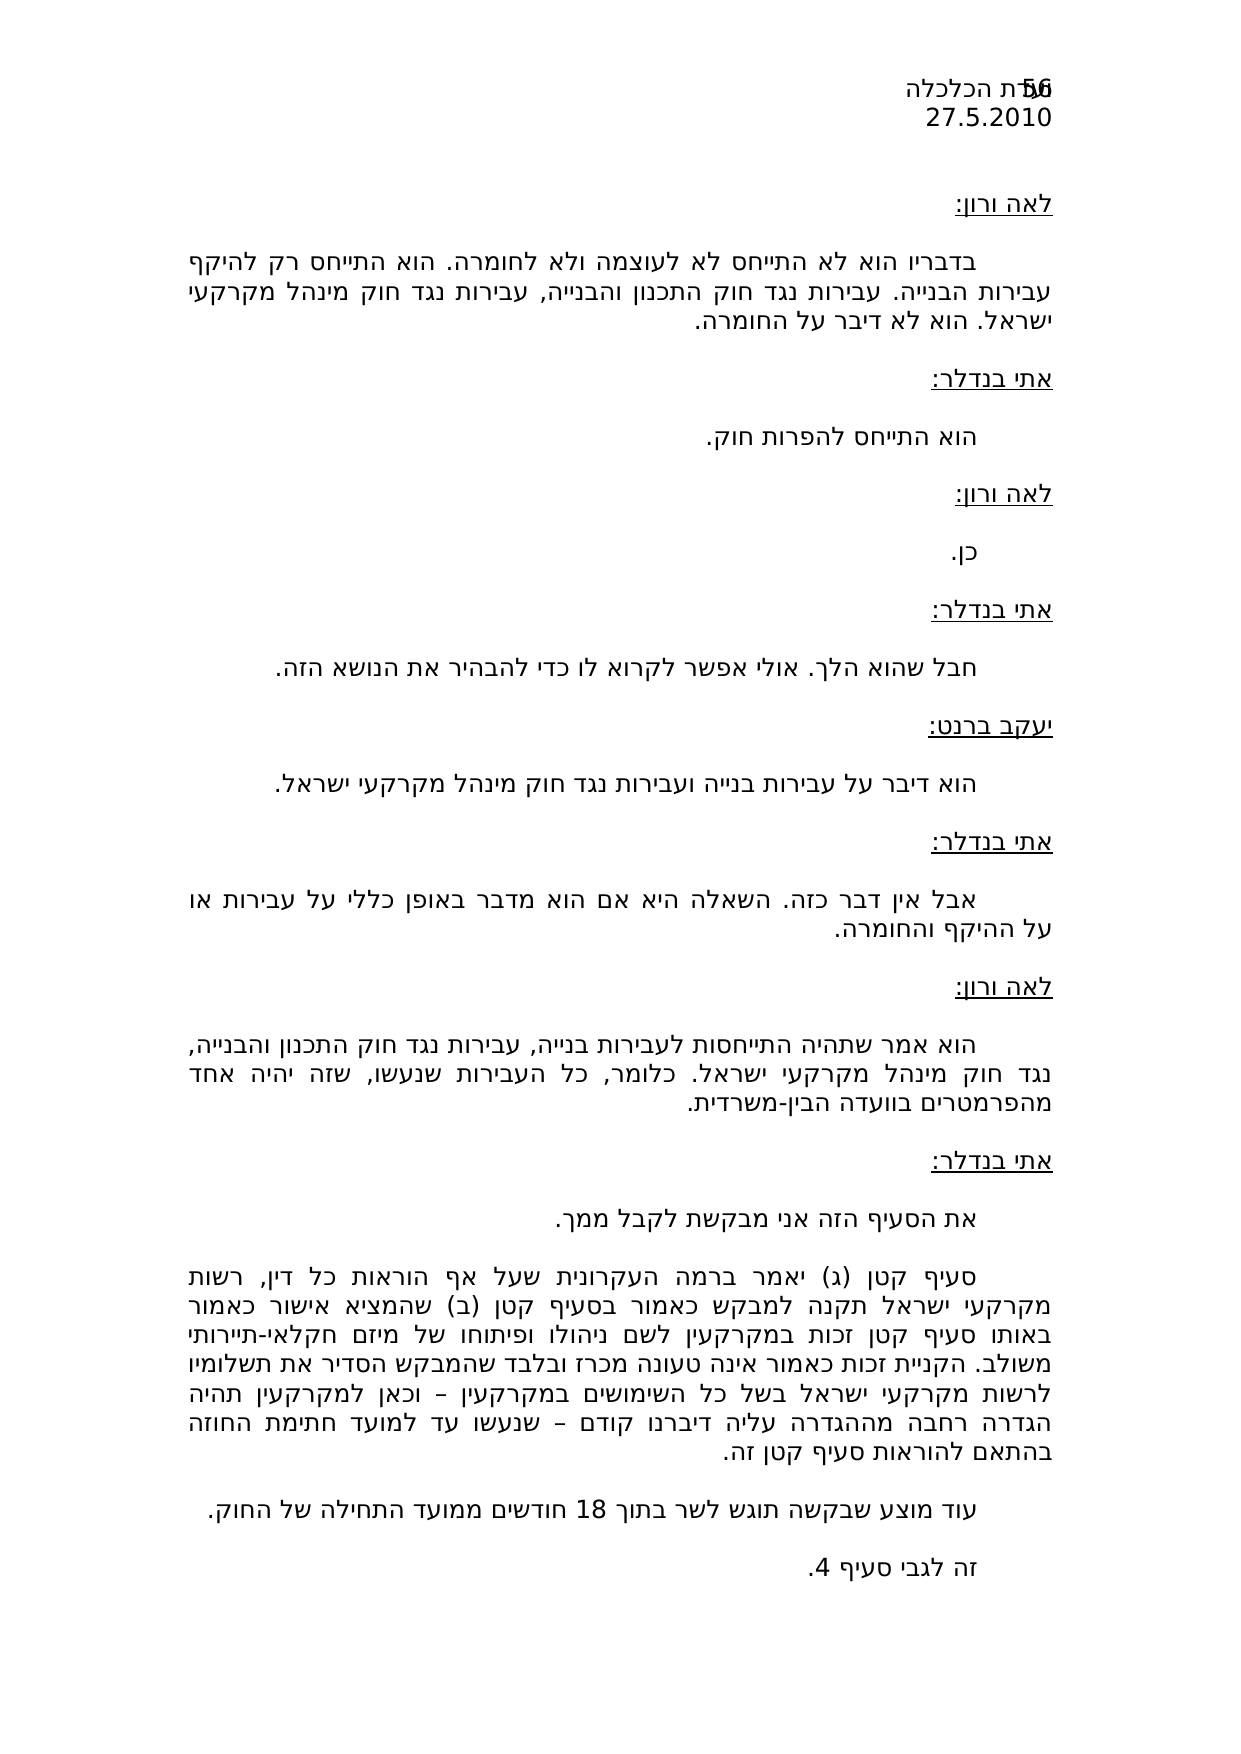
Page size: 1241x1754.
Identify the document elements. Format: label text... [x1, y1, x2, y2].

text אתי בנדלר: [187, 595, 1053, 624]
text לאה ורון: [187, 972, 1053, 1001]
text אתי בנדלר: [187, 364, 1053, 393]
text הוא אמר שתהיה התייחסות לעבירות בנייה, עבירות נגד חוק התכנון והבנייה, נגד חוק מינהל מקרקעי ישראל. כלומר, כל העבירות שנעשו, שזה יהיה אחד מהפרמטרים בוועדה הבין-משרדית. [187, 1030, 1053, 1117]
text חבל שהוא הלך. אולי אפשר לקרוא לו כדי להבהיר את הנושא הזה. [187, 653, 1053, 682]
text עוד מוצע שבקשה תוגש לשר בתוך 18 חודשים ממועד התחילה של החוק. [187, 1495, 1053, 1524]
text הוא התייחס להפרות חוק. [187, 422, 1053, 451]
text כן. [187, 537, 1053, 567]
text את הסעיף הזה אני מבקשת לקבל ממך. [187, 1204, 1053, 1233]
text זה לגבי סעיף 4. [187, 1553, 1053, 1582]
text אבל אין דבר כזה. השאלה היא אם הוא מדבר באופן כללי על עבירות או על ההיקף והחומרה. [187, 885, 1053, 943]
text הוא דיבר על עבירות בנייה ועבירות נגד חוק מינהל מקרקעי ישראל. [187, 769, 1053, 798]
text בדבריו הוא לא התייחס לא לעוצמה ולא לחומרה. הוא התייחס רק להיקף עבירות הבנייה. עבירות נגד חוק התכנון והבנייה, עבירות נגד חוק מינהל מקרקעי ישראל. הוא לא דיבר על החומרה. [187, 247, 1053, 335]
text אתי בנדלר: [187, 827, 1053, 856]
text לאה ורון: [187, 189, 1053, 219]
text סעיף קטן (ג) יאמר ברמה העקרונית שעל אף הוראות כל דין, רשות מקרקעי ישראל תקנה למבקש כאמור בסעיף קטן (ב) שהמציא אישור כאמור באותו סעיף קטן זכות במקרקעין לשם ניהולו ופיתוחו של מיזם חקלאי-תיירותי משולב. הקניית זכות כאמור אינה טעונה מכרז ובלבד שהמבקש הסדיר את תשלומיו לרשות מקרקעי ישראל בשל כל השימושים במקרקעין – וכאן למקרקעין תהיה הגדרה רחבה מההגדרה עליה דיברנו קודם – שנעשו עד למועד חתימת החוזה בהתאם להוראות סעיף קטן זה. [187, 1262, 1053, 1466]
text יעקב ברנט: [187, 711, 1053, 740]
text אתי בנדלר: [187, 1146, 1053, 1175]
text לאה ורון: [187, 479, 1053, 509]
